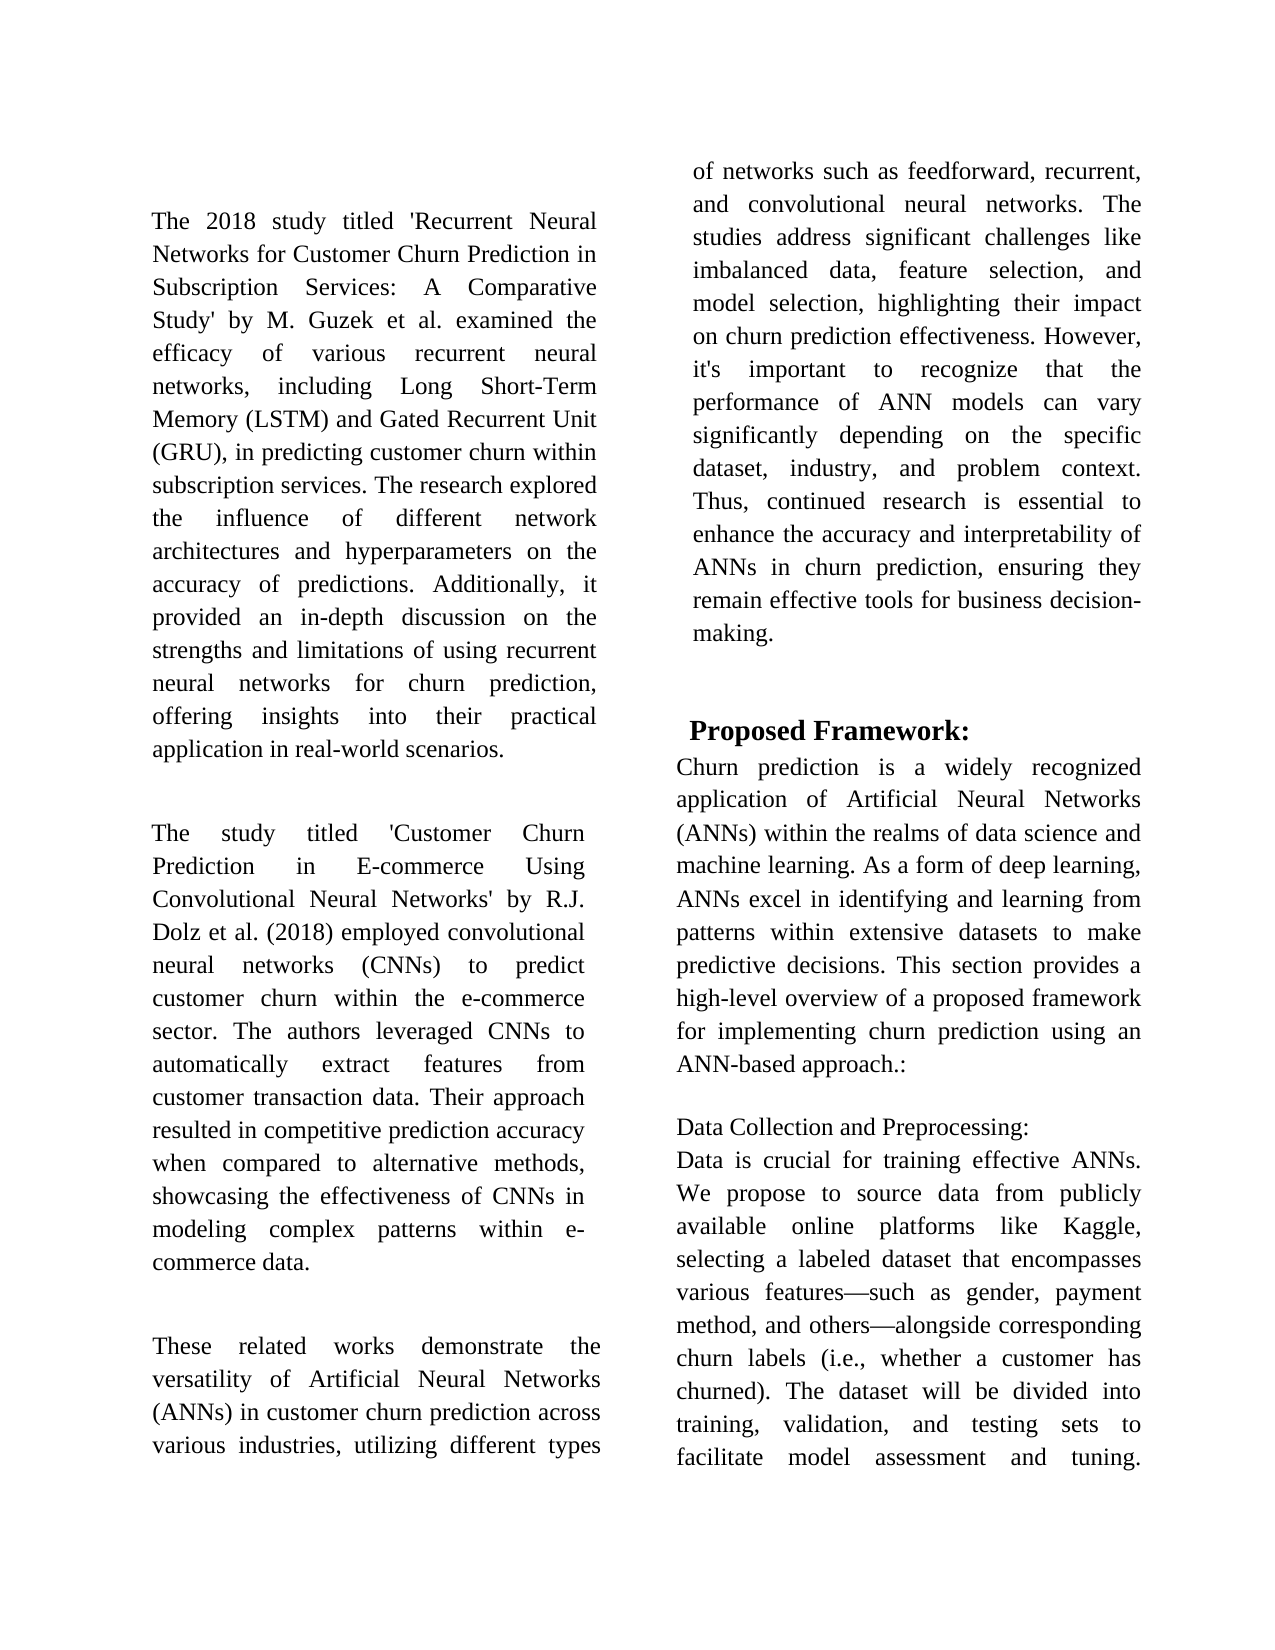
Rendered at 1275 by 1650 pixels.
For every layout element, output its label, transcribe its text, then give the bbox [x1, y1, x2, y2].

text These related works demonstrate the versatility of Artificial Neural Networks (ANNs) in customer churn prediction across various industries, utilizing different types of networks such as feedforward, recurrent, and convolutional neural networks. The studies address significant challenges like imbalanced data, feature selection, and model selection, highlighting their impact on churn prediction effectiveness. However, it's important to recognize that the performance of ANN models can vary significantly depending on the specific dataset, industry, and problem context. Thus, continued research is essential to enhance the accuracy and interpretability of ANNs in churn prediction, ensuring they remain effective tools for business decision-making. [152, 1331, 601, 1459]
text Churn prediction is a widely recognized application of Artificial Neural Networks (ANNs) within the realms of data science and machine learning. As a form of deep learning, ANNs excel in identifying and learning from patterns within extensive datasets to make predictive decisions. This section provides a high-level overview of a proposed framework for implementing churn prediction using an ANN-based approach.: [676, 752, 1142, 1077]
text The study titled 'Customer Churn Prediction in E-commerce Using Convolutional Neural Networks' by R.J. Dolz et al. (2018) employed convolutional neural networks (CNNs) to predict customer churn within the e-commerce sector. The authors leveraged CNNs to automatically extract features from customer transaction data. Their approach resulted in competitive prediction accuracy when compared to alternative methods, showcasing the effectiveness of CNNs in modeling complex patterns within e-commerce data. [151, 818, 585, 1276]
subtitle Proposed Framework: [689, 713, 1142, 747]
text The 2018 study titled 'Recurrent Neural Networks for Customer Churn Prediction in Subscription Services: A Comparative Study' by M. Guzek et al. examined the efficacy of various recurrent neural networks, including Long Short-Term Memory (LSTM) and Gated Recurrent Unit (GRU), in predicting customer churn within subscription services. The research explored the influence of different network architectures and hyperparameters on the accuracy of predictions. Additionally, it provided an in-depth discussion on the strengths and limitations of using recurrent neural networks for churn prediction, offering insights into their practical application in real-world scenarios. [151, 206, 597, 763]
text These related works demonstrate the versatility of Artificial Neural Networks (ANNs) in customer churn prediction across various industries, utilizing different types of networks such as feedforward, recurrent, and convolutional neural networks. The studies address significant challenges like imbalanced data, feature selection, and model selection, highlighting their impact on churn prediction effectiveness. However, it's important to recognize that the performance of ANN models can vary significantly depending on the specific dataset, industry, and problem context. Thus, continued research is essential to enhance the accuracy and interpretability of ANNs in churn prediction, ensuring they remain effective tools for business decision-making. [693, 156, 1142, 647]
text Data Collection and Preprocessing: [676, 1112, 1142, 1141]
